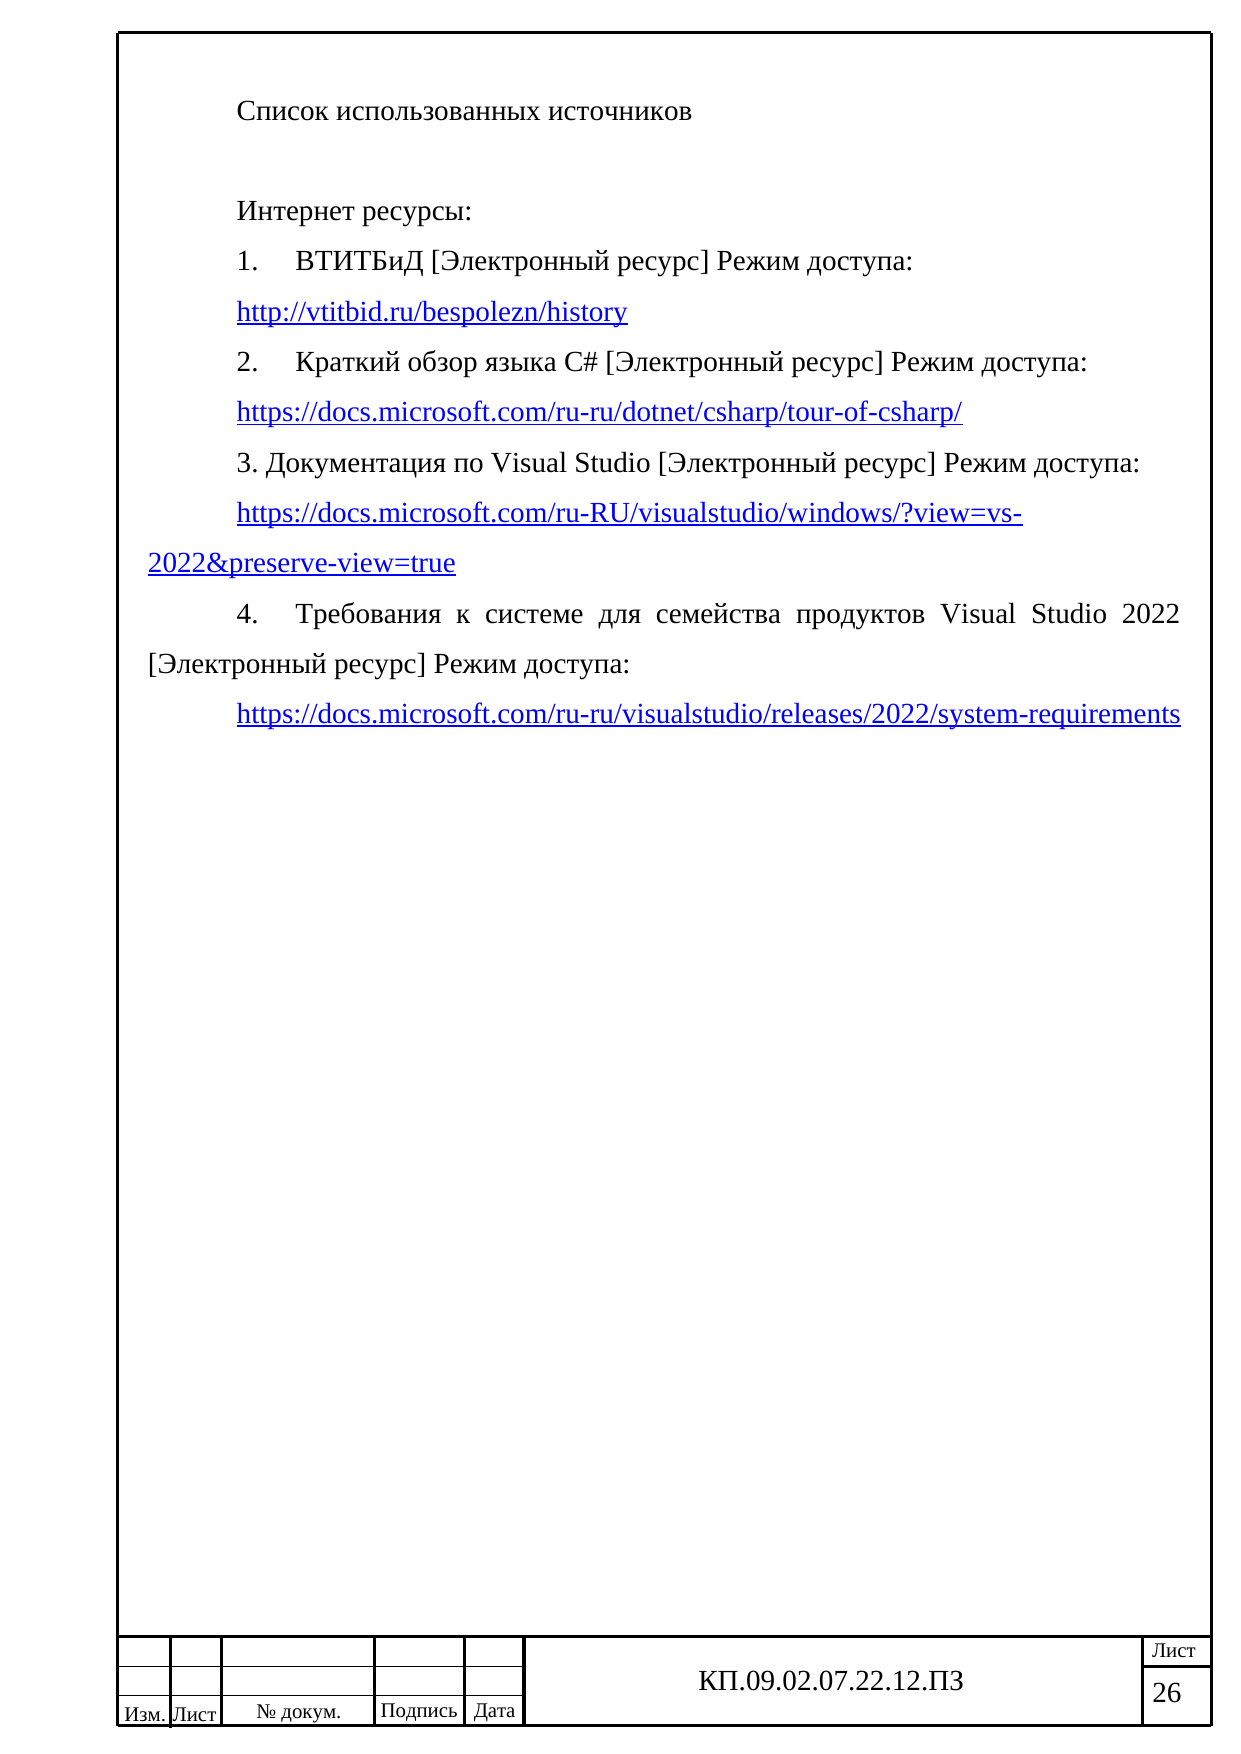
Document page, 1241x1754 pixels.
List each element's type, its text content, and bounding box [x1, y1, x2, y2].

list Требования к системе для семейства продуктов Visual Studio 2022 [Электронный ресурс] Режим доступа: [148, 596, 1181, 679]
text Интернет ресурсы: [148, 193, 1181, 227]
subtitle Список использованных источников [148, 93, 1181, 126]
list Краткий обзор языка C# [Электронный ресурс] Режим доступа: [148, 344, 1181, 378]
text https://docs.microsoft.com/ru-RU/visualstudio/windows/?view=vs-2022&preserve-view=true [148, 495, 1181, 579]
text https://docs.microsoft.com/ru-ru/visualstudio/releases/2022/system-requirements [148, 696, 1181, 730]
text https://docs.microsoft.com/ru-ru/dotnet/csharp/tour-of-csharp/ [148, 394, 1181, 428]
list ВТИТБиД [Электронный ресурс] Режим доступа: [148, 243, 1181, 277]
text http://vtitbid.ru/bespolezn/history [148, 294, 1181, 327]
text 3. Документация по Visual Studio [Электронный ресурс] Режим доступа: [148, 445, 1181, 478]
